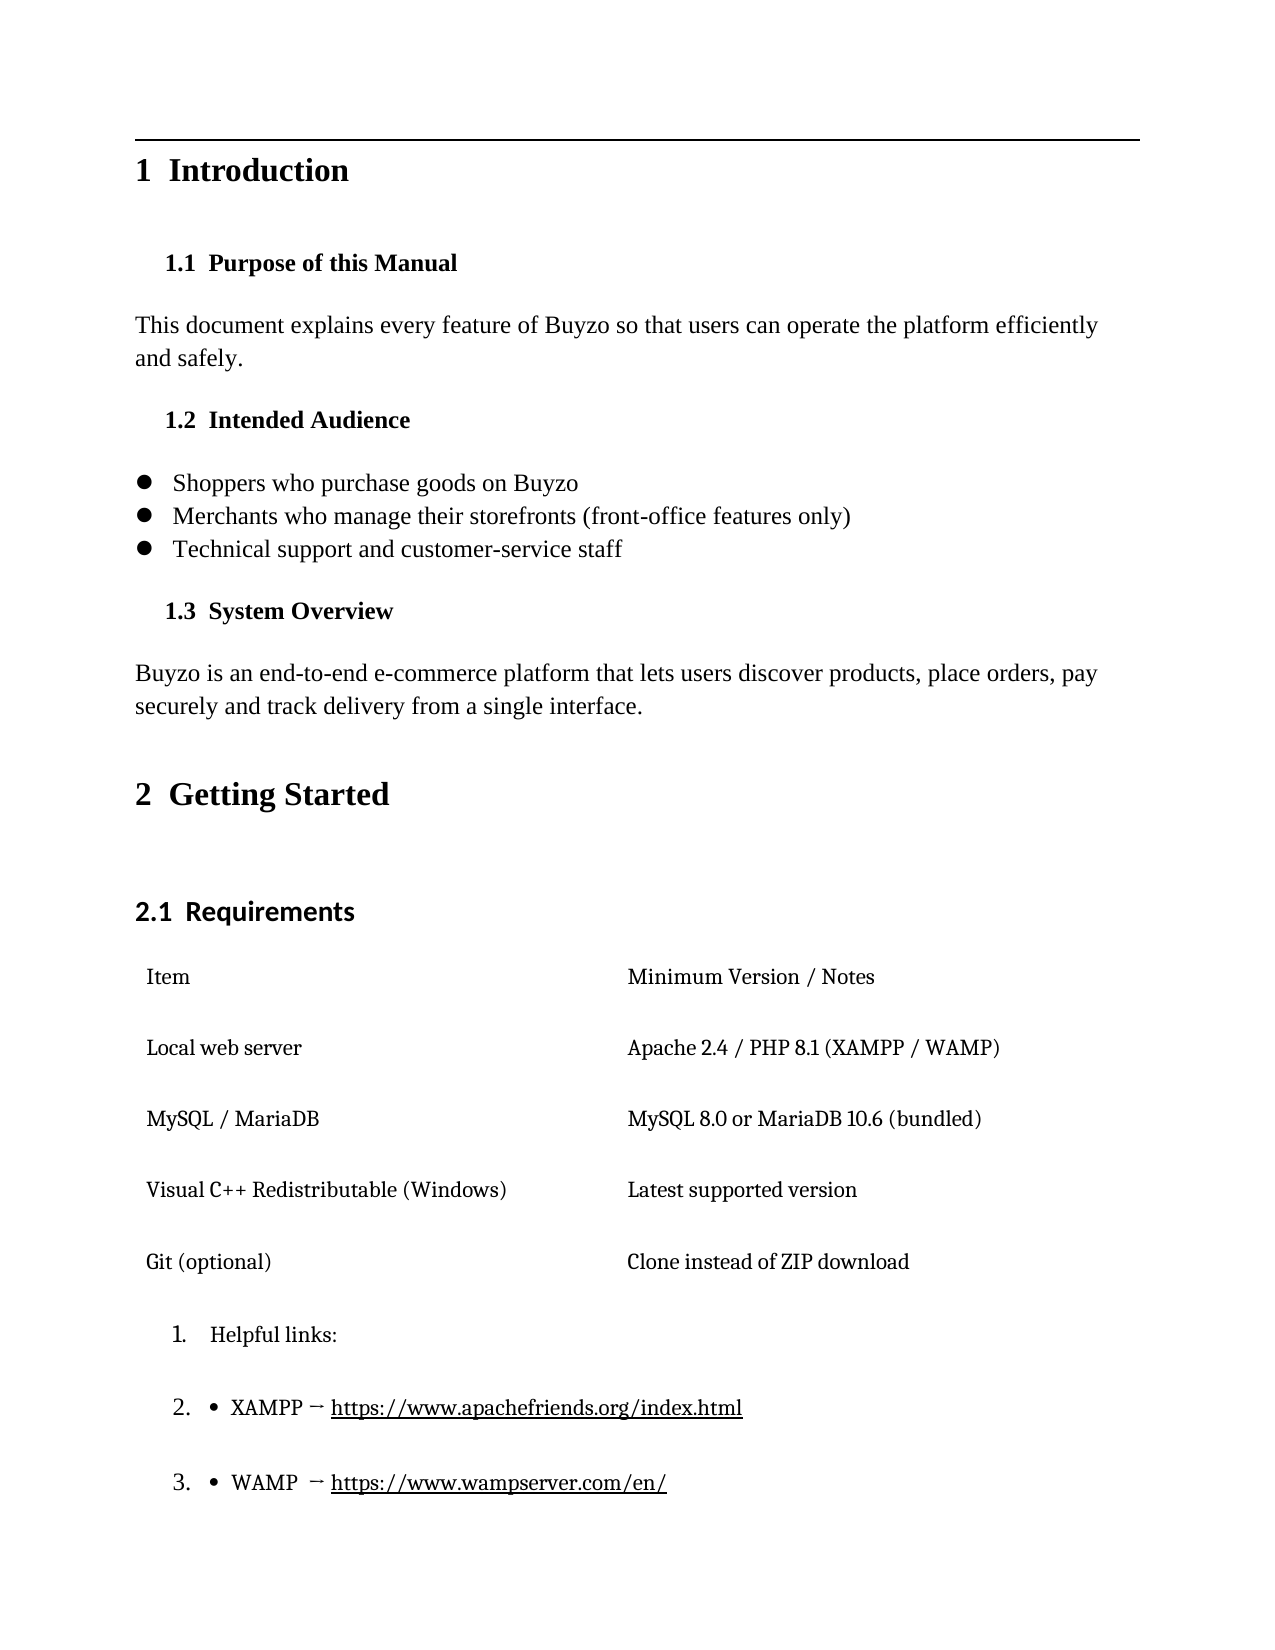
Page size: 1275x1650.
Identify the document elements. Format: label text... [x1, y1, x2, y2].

table_cell Git (optional) [135, 1226, 616, 1297]
table_cell Visual C++ Redistributable (Windows) [135, 1154, 616, 1226]
table_cell Clone instead of ZIP download [616, 1226, 1097, 1297]
list · WAMP → https://www.wampserver.com/en/ [172, 1471, 1140, 1496]
table_cell MySQL / MariaDB [135, 1083, 616, 1154]
table_cell Apache 2.4 / PHP 8.1 (XAMPP / WAMP) [616, 1012, 1097, 1083]
subtitle 2.1 Requirements [135, 893, 1140, 929]
subtitle 2 Getting Started [135, 774, 1140, 813]
list Helpful links: [172, 1320, 1140, 1348]
table_header Minimum Version / Notes [616, 941, 1097, 1012]
list Merchants who manage their storefronts (front‑office features only) [135, 501, 1140, 529]
list Technical support and customer‑service staff [135, 534, 1140, 563]
subtitle 1.2 Intended Audience [164, 406, 1140, 434]
list · XAMPP → https://www.apachefriends.org/index.html [172, 1396, 1140, 1421]
text Buyzo is an end‑to‑end e‑commerce platform that lets users discover products, place orders, pay securely and track delivery from a single interface. [135, 658, 1140, 720]
table_header Item [135, 941, 616, 1012]
subtitle 1.1 Purpose of this Manual [164, 248, 1140, 277]
subtitle 1.3 System Overview [164, 596, 1140, 625]
table_cell Latest supported version [616, 1154, 1097, 1226]
text This document explains every feature of Buyzo so that users can operate the platform efficiently and safely. [135, 310, 1140, 372]
table_cell Local web server [135, 1012, 616, 1083]
table_cell MySQL 8.0 or MariaDB 10.6 (bundled) [616, 1083, 1097, 1154]
subtitle 1 Introduction [135, 150, 1140, 188]
list Shoppers who purchase goods on Buyzo [135, 468, 1140, 497]
